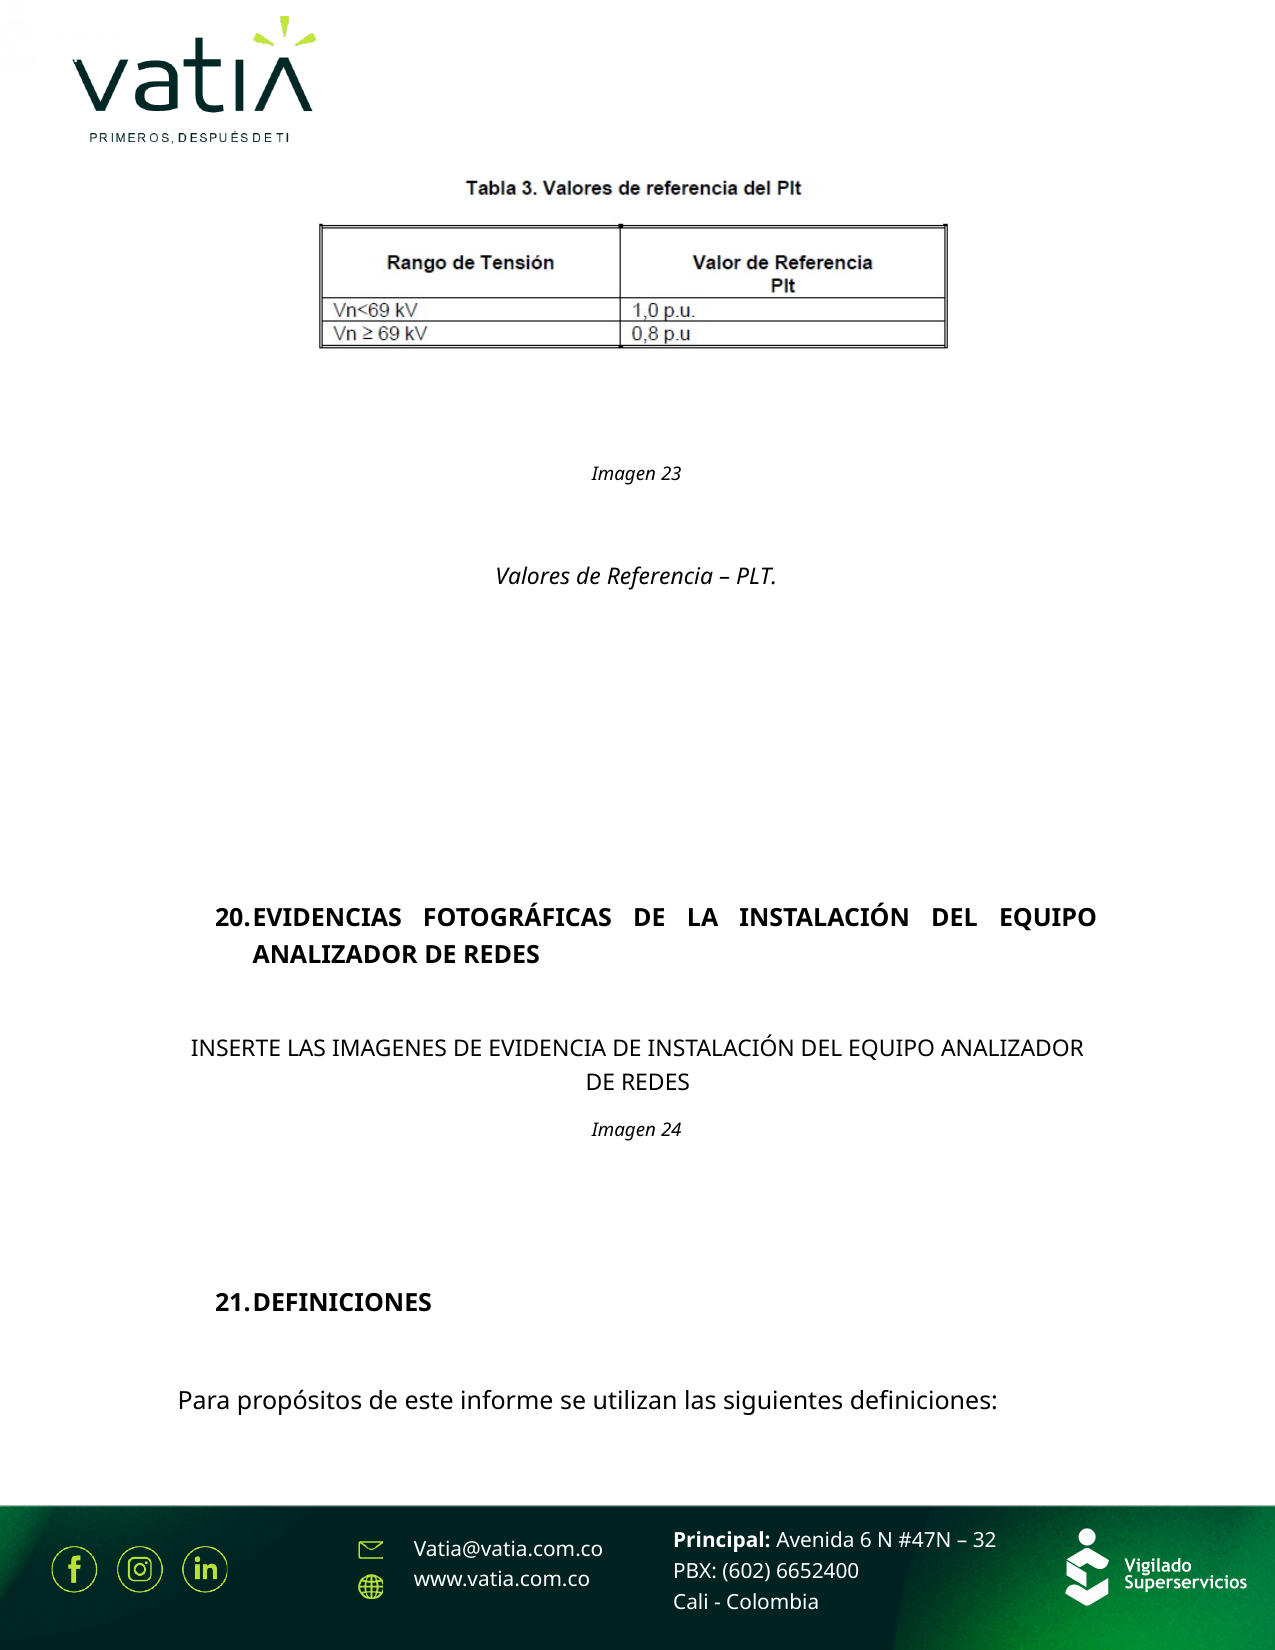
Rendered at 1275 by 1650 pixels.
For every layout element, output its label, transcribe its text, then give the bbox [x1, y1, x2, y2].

text Para propósitos de este informe se utilizan las siguientes definiciones: [177, 1383, 1098, 1417]
subtitle DEFINICIONES [215, 1284, 1098, 1318]
text Imagen 24 [177, 1116, 1098, 1142]
subtitle EVIDENCIAS FOTOGRÁFICAS DE LA INSTALACIÓN DEL EQUIPO ANALIZADOR DE REDES [215, 900, 1098, 971]
text INSERTE LAS IMAGENES DE EVIDENCIA DE INSTALACIÓN DEL EQUIPO ANALIZADOR DE REDES [177, 1032, 1098, 1097]
text Imagen 23 [177, 460, 1098, 486]
picture [0, 0, 1275, 1650]
text Valores de Referencia – PLT. [177, 560, 1098, 591]
